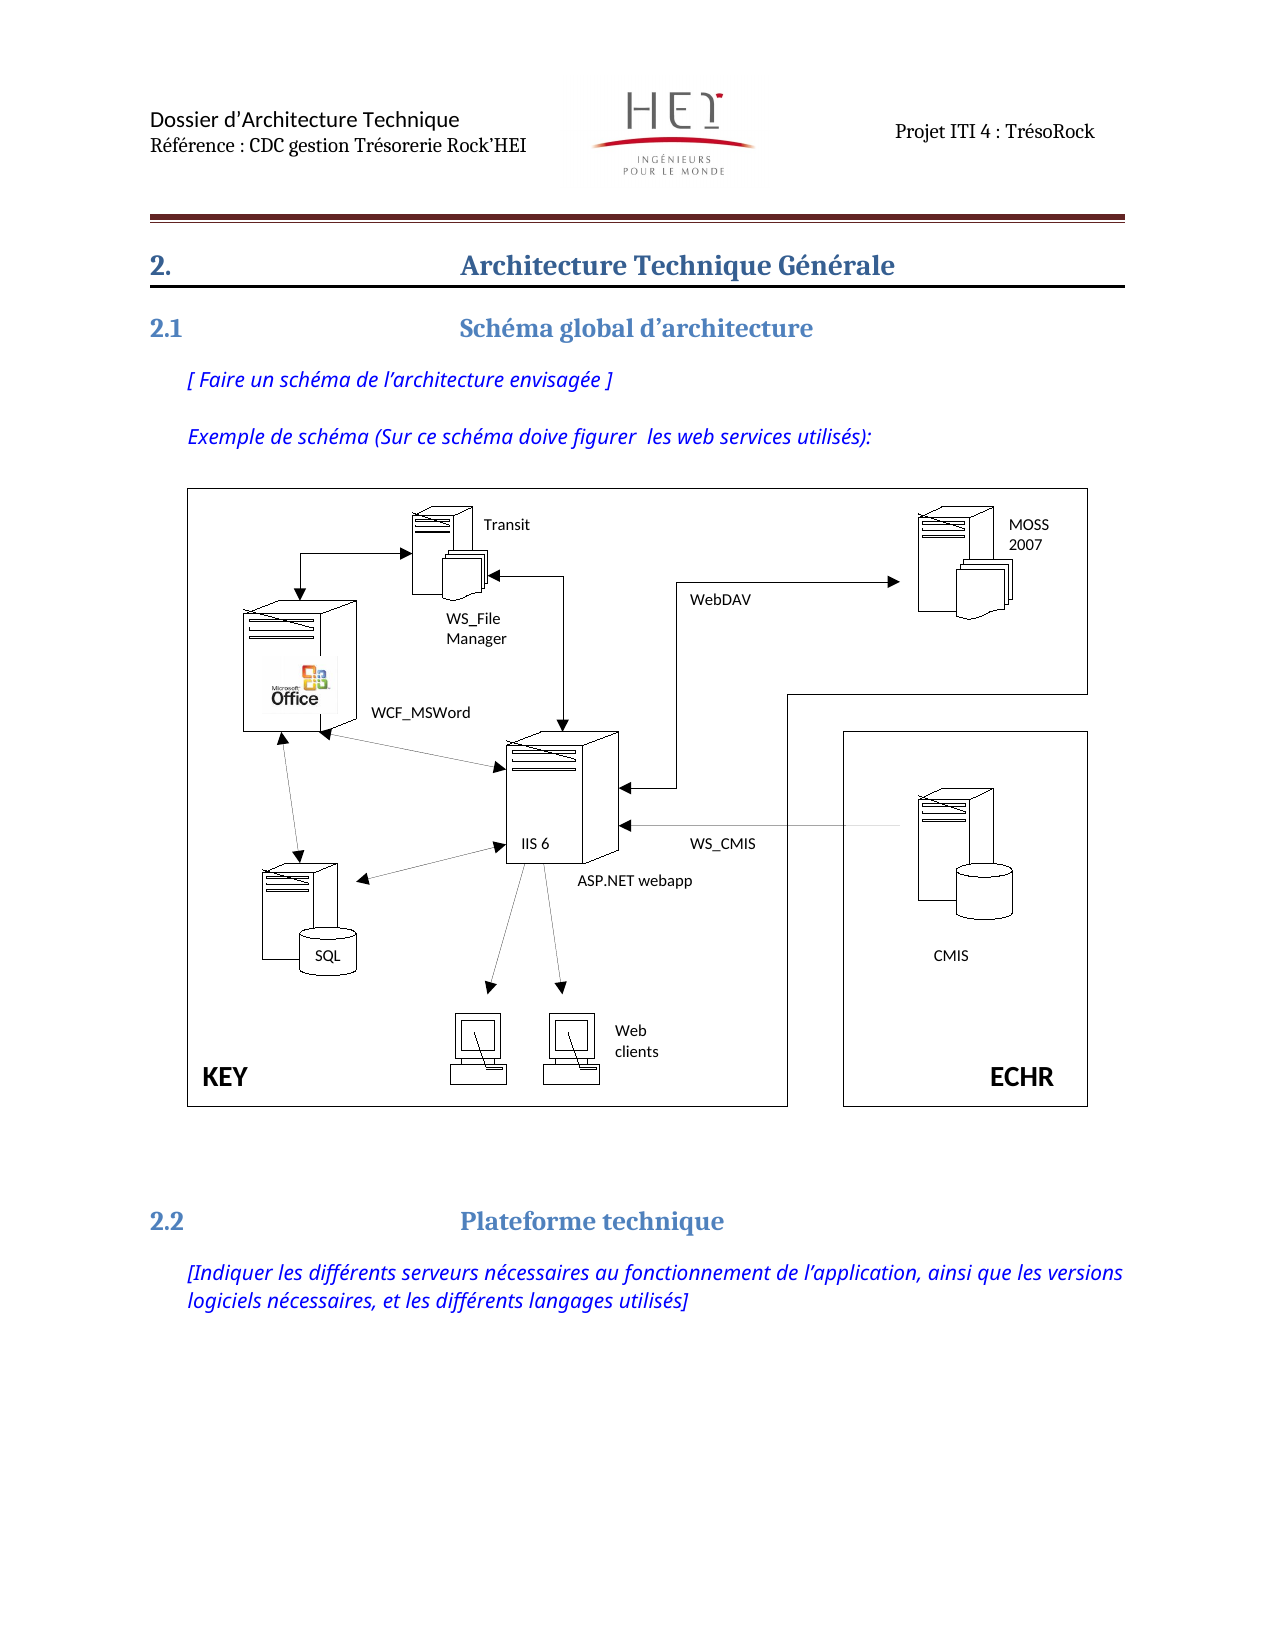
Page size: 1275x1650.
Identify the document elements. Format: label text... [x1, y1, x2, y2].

picture [262, 656, 338, 714]
picture [560, 75, 770, 188]
text [Indiquer les différents serveurs nécessaires au fonctionnement de l’application, ainsi que les versions logiciels nécessaires, et les différents langages utilisés] [187, 1258, 1125, 1315]
text [ Faire un schéma de l’architecture envisagée ] [187, 365, 1125, 394]
subtitle Schéma global d’architecture [150, 313, 1125, 344]
text Exemple de schéma (Sur ce schéma doive figurer les web services utilisés): [187, 422, 1125, 451]
subtitle Architecture Technique Générale [150, 249, 1125, 285]
subtitle Plateforme technique [150, 1206, 1125, 1237]
